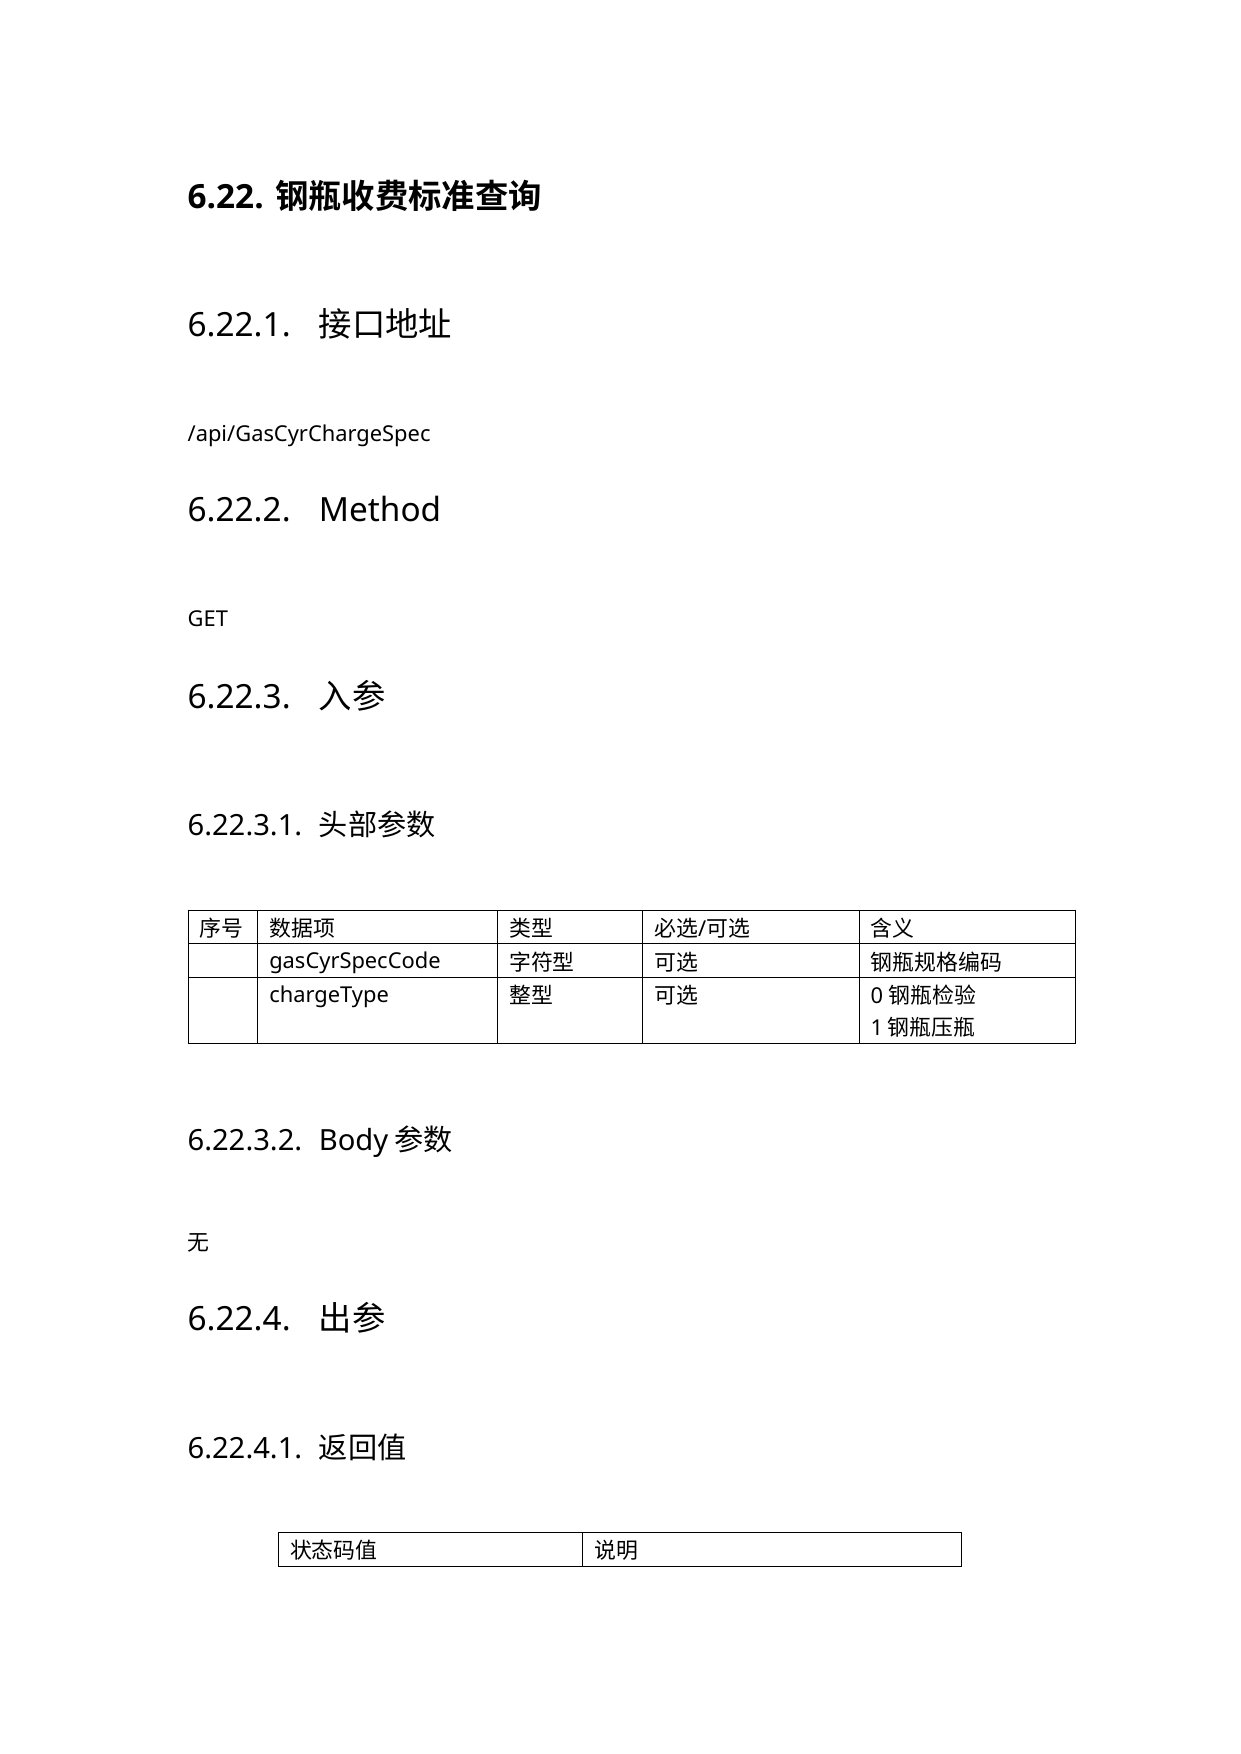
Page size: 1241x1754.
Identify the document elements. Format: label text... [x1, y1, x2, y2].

subtitle 头部参数 [187, 791, 1053, 856]
subtitle 钢瓶收费标准查询 [187, 162, 1053, 227]
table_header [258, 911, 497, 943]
text 无 [187, 1224, 1053, 1257]
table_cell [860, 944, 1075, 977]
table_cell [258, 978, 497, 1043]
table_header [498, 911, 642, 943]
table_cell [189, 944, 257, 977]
subtitle Body参数 [187, 1105, 1053, 1170]
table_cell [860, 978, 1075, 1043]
subtitle 出参 [187, 1284, 1053, 1349]
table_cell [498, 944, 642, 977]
text /api/GasCyrChargeSpec [187, 417, 1053, 449]
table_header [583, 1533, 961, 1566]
subtitle Method [187, 476, 1053, 541]
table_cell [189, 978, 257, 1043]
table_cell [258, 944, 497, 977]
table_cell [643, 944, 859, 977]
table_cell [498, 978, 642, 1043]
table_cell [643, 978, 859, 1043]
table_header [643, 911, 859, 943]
subtitle 返回值 [187, 1413, 1053, 1478]
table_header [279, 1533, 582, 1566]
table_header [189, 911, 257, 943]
subtitle 接口地址 [187, 289, 1053, 354]
text GET [187, 602, 1053, 634]
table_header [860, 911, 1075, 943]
subtitle 入参 [187, 661, 1053, 726]
